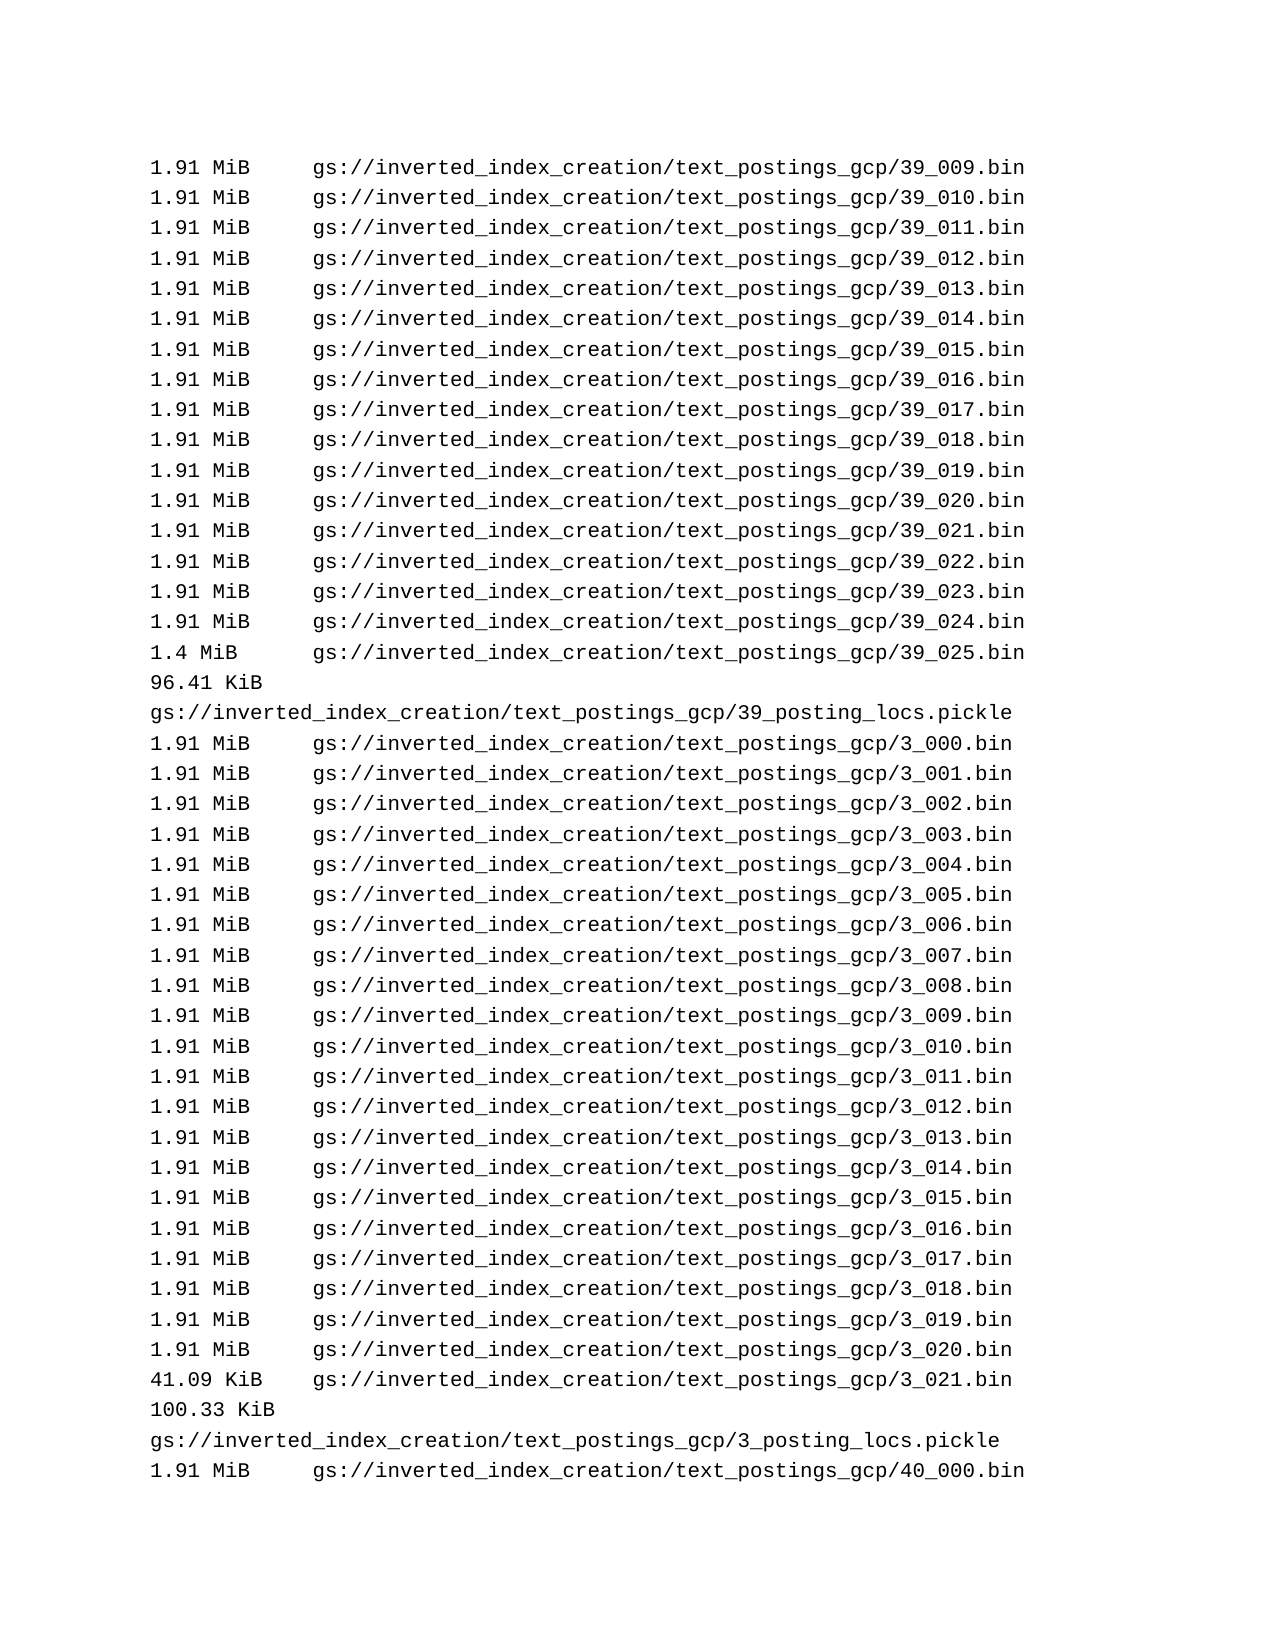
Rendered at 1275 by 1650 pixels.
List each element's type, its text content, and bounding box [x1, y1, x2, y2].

text 1.91 MiB gs://inverted_index_creation/text_postings_gcp/3_018.bin [150, 1272, 1125, 1302]
text 1.91 MiB gs://inverted_index_creation/text_postings_gcp/39_017.bin [150, 392, 1125, 423]
text 1.91 MiB gs://inverted_index_creation/text_postings_gcp/3_009.bin [150, 999, 1125, 1029]
text 1.91 MiB gs://inverted_index_creation/text_postings_gcp/39_010.bin [150, 180, 1125, 211]
text 1.91 MiB gs://inverted_index_creation/text_postings_gcp/3_012.bin [150, 1090, 1125, 1120]
text 1.91 MiB gs://inverted_index_creation/text_postings_gcp/3_017.bin [150, 1241, 1125, 1272]
text 1.91 MiB gs://inverted_index_creation/text_postings_gcp/3_005.bin [150, 877, 1125, 908]
text 1.91 MiB gs://inverted_index_creation/text_postings_gcp/39_014.bin [150, 302, 1125, 332]
text 1.91 MiB gs://inverted_index_creation/text_postings_gcp/3_006.bin [150, 908, 1125, 938]
text 1.91 MiB gs://inverted_index_creation/text_postings_gcp/3_013.bin [150, 1120, 1125, 1150]
text 1.91 MiB gs://inverted_index_creation/text_postings_gcp/3_003.bin [150, 817, 1125, 847]
text 1.91 MiB gs://inverted_index_creation/text_postings_gcp/3_011.bin [150, 1059, 1125, 1090]
text 100.33 KiB gs://inverted_index_creation/text_postings_gcp/3_posting_locs.pickle [150, 1393, 1125, 1453]
text 1.91 MiB gs://inverted_index_creation/text_postings_gcp/39_013.bin [150, 271, 1125, 302]
text 1.91 MiB gs://inverted_index_creation/text_postings_gcp/3_019.bin [150, 1302, 1125, 1332]
text 1.91 MiB gs://inverted_index_creation/text_postings_gcp/3_020.bin [150, 1332, 1125, 1362]
text 1.91 MiB gs://inverted_index_creation/text_postings_gcp/3_010.bin [150, 1029, 1125, 1059]
text 41.09 KiB gs://inverted_index_creation/text_postings_gcp/3_021.bin [150, 1362, 1125, 1393]
text 1.91 MiB gs://inverted_index_creation/text_postings_gcp/39_011.bin [150, 211, 1125, 241]
text 1.91 MiB gs://inverted_index_creation/text_postings_gcp/39_020.bin [150, 483, 1125, 514]
text 1.91 MiB gs://inverted_index_creation/text_postings_gcp/3_008.bin [150, 968, 1125, 999]
text 1.91 MiB gs://inverted_index_creation/text_postings_gcp/39_015.bin [150, 332, 1125, 362]
text 1.91 MiB gs://inverted_index_creation/text_postings_gcp/39_009.bin [150, 150, 1125, 180]
text 1.91 MiB gs://inverted_index_creation/text_postings_gcp/3_004.bin [150, 847, 1125, 877]
text 1.4 MiB gs://inverted_index_creation/text_postings_gcp/39_025.bin [150, 635, 1125, 665]
text 1.91 MiB gs://inverted_index_creation/text_postings_gcp/3_015.bin [150, 1181, 1125, 1211]
text 1.91 MiB gs://inverted_index_creation/text_postings_gcp/39_019.bin [150, 453, 1125, 483]
text 96.41 KiB gs://inverted_index_creation/text_postings_gcp/39_posting_locs.pickle [150, 665, 1125, 726]
text 1.91 MiB gs://inverted_index_creation/text_postings_gcp/39_024.bin [150, 605, 1125, 635]
text 1.91 MiB gs://inverted_index_creation/text_postings_gcp/39_018.bin [150, 423, 1125, 453]
text 1.91 MiB gs://inverted_index_creation/text_postings_gcp/3_007.bin [150, 938, 1125, 968]
text 1.91 MiB gs://inverted_index_creation/text_postings_gcp/39_022.bin [150, 544, 1125, 574]
text 1.91 MiB gs://inverted_index_creation/text_postings_gcp/3_016.bin [150, 1211, 1125, 1241]
text 1.91 MiB gs://inverted_index_creation/text_postings_gcp/3_001.bin [150, 756, 1125, 787]
text 1.91 MiB gs://inverted_index_creation/text_postings_gcp/39_021.bin [150, 514, 1125, 544]
text 1.91 MiB gs://inverted_index_creation/text_postings_gcp/3_000.bin [150, 726, 1125, 756]
text 1.91 MiB gs://inverted_index_creation/text_postings_gcp/3_002.bin [150, 787, 1125, 817]
text 1.91 MiB gs://inverted_index_creation/text_postings_gcp/3_014.bin [150, 1150, 1125, 1181]
text 1.91 MiB gs://inverted_index_creation/text_postings_gcp/39_016.bin [150, 362, 1125, 392]
text 1.91 MiB gs://inverted_index_creation/text_postings_gcp/39_012.bin [150, 241, 1125, 271]
text 1.91 MiB gs://inverted_index_creation/text_postings_gcp/40_000.bin [150, 1453, 1125, 1484]
text 1.91 MiB gs://inverted_index_creation/text_postings_gcp/39_023.bin [150, 574, 1125, 605]
